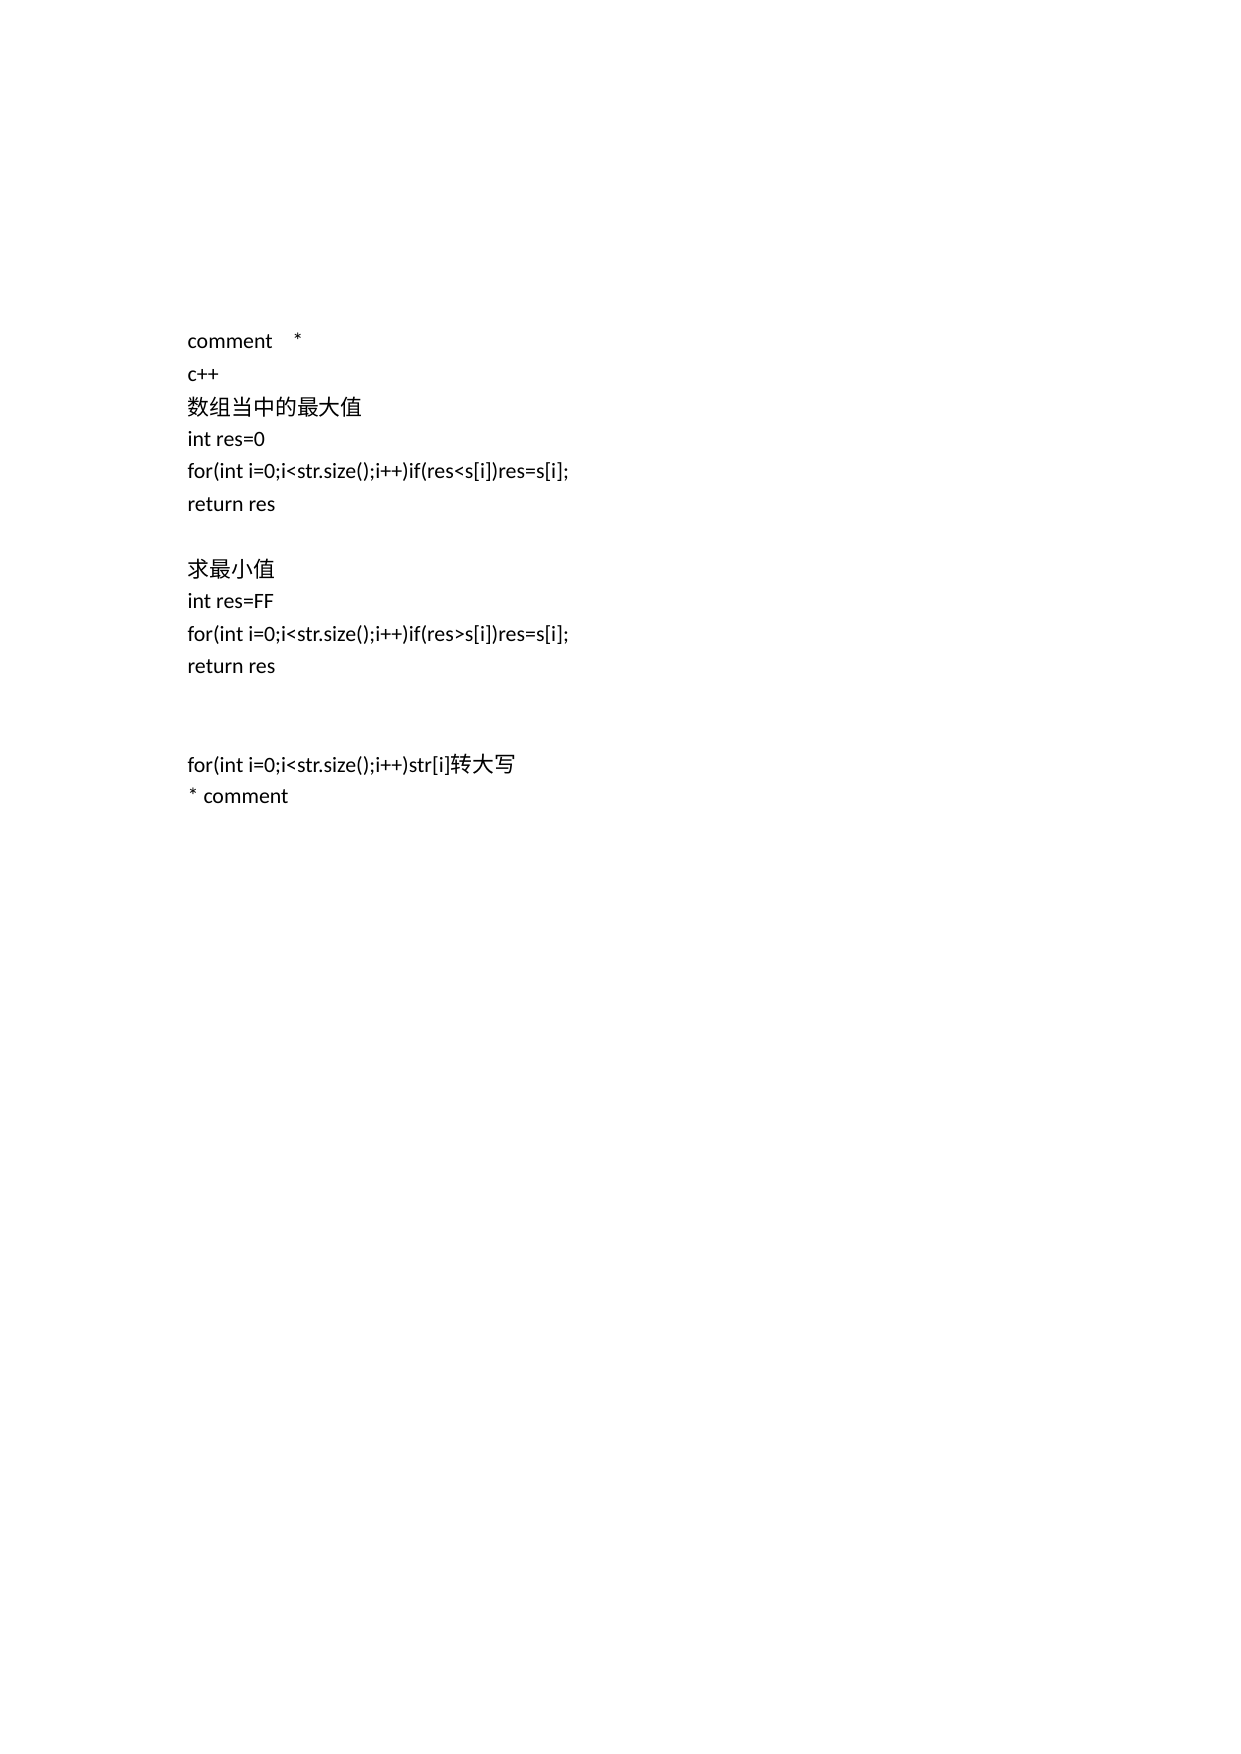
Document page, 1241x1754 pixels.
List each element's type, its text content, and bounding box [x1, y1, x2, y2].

text * comment [187, 779, 1053, 812]
text for(int i=0;i<str.size();i++)str[i]转大写 [187, 747, 1053, 779]
text 求最小值 [187, 552, 1053, 584]
text for(int i=0;i<str.size();i++)if(res<s[i])res=s[i]; [187, 454, 1053, 487]
text comment * [187, 324, 1053, 357]
text return res [187, 649, 1053, 682]
text int res=0 [187, 422, 1053, 454]
text return res [187, 487, 1053, 519]
text 数组当中的最大值 [187, 389, 1053, 422]
text c++ [187, 357, 1053, 389]
text int res=FF [187, 584, 1053, 617]
text for(int i=0;i<str.size();i++)if(res>s[i])res=s[i]; [187, 617, 1053, 649]
